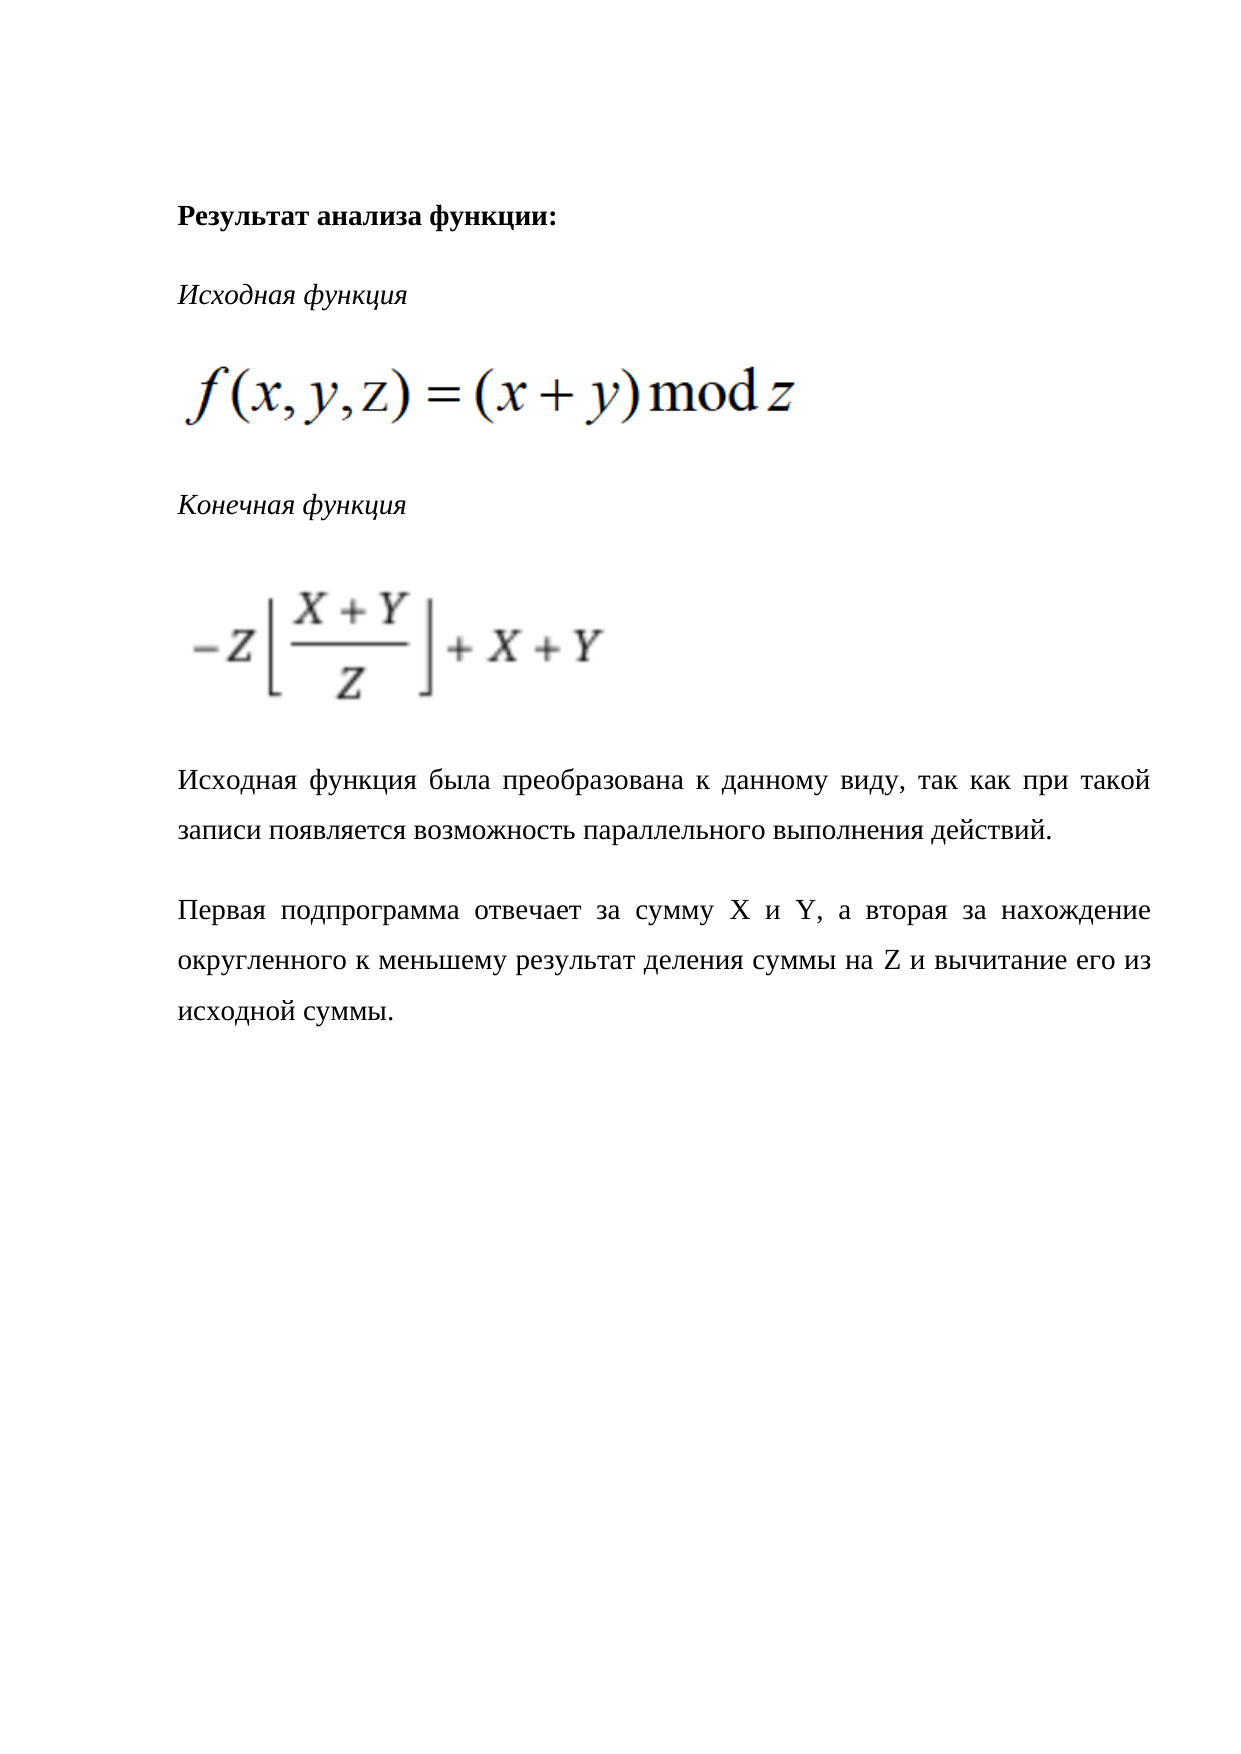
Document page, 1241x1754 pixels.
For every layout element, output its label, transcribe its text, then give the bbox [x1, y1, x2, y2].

text Результат анализа функции: [177, 198, 1152, 231]
text Исходная функция [177, 277, 1152, 311]
text Исходная функция была преобразована к данному виду, так как при такой записи появляется возможность параллельного выполнения действий. [177, 762, 1152, 846]
text Первая подпрограмма отвечает за сумму X и Y, а вторая за нахождение округленного к меньшему результат деления суммы на Z и вычитание его из исходной суммы. [177, 892, 1152, 1026]
text Конечная функция [177, 487, 1152, 520]
picture [177, 566, 617, 721]
picture [177, 356, 803, 441]
